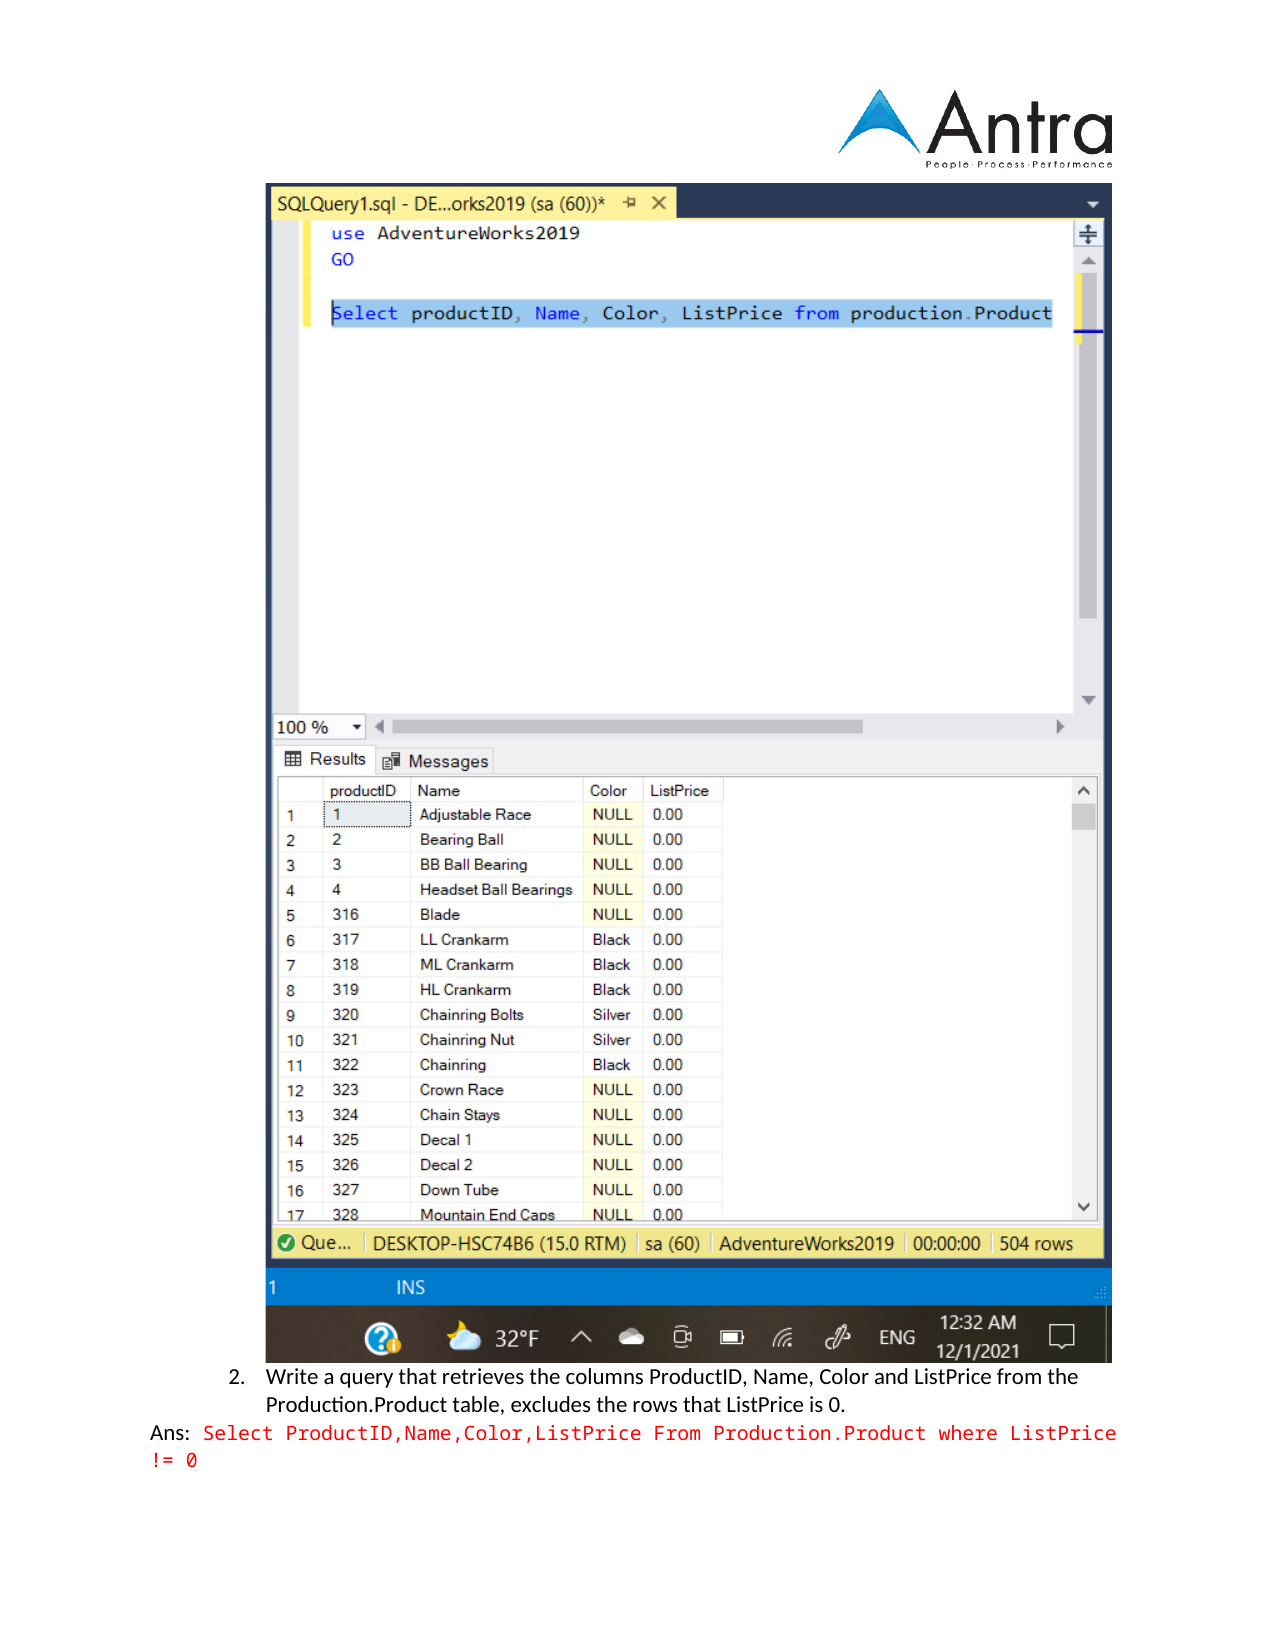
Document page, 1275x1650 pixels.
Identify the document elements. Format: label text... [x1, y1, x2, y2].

list Write a query that retrieves the columns ProductID, Name, Color and ListPrice from the Production.Product table, excludes the rows that ListPrice is 0. [228, 1362, 1125, 1418]
picture [826, 75, 1125, 184]
text Ans: Select ProductID,Name,Color,ListPrice From Production.Product where ListPrice != 0 [150, 1418, 1125, 1473]
